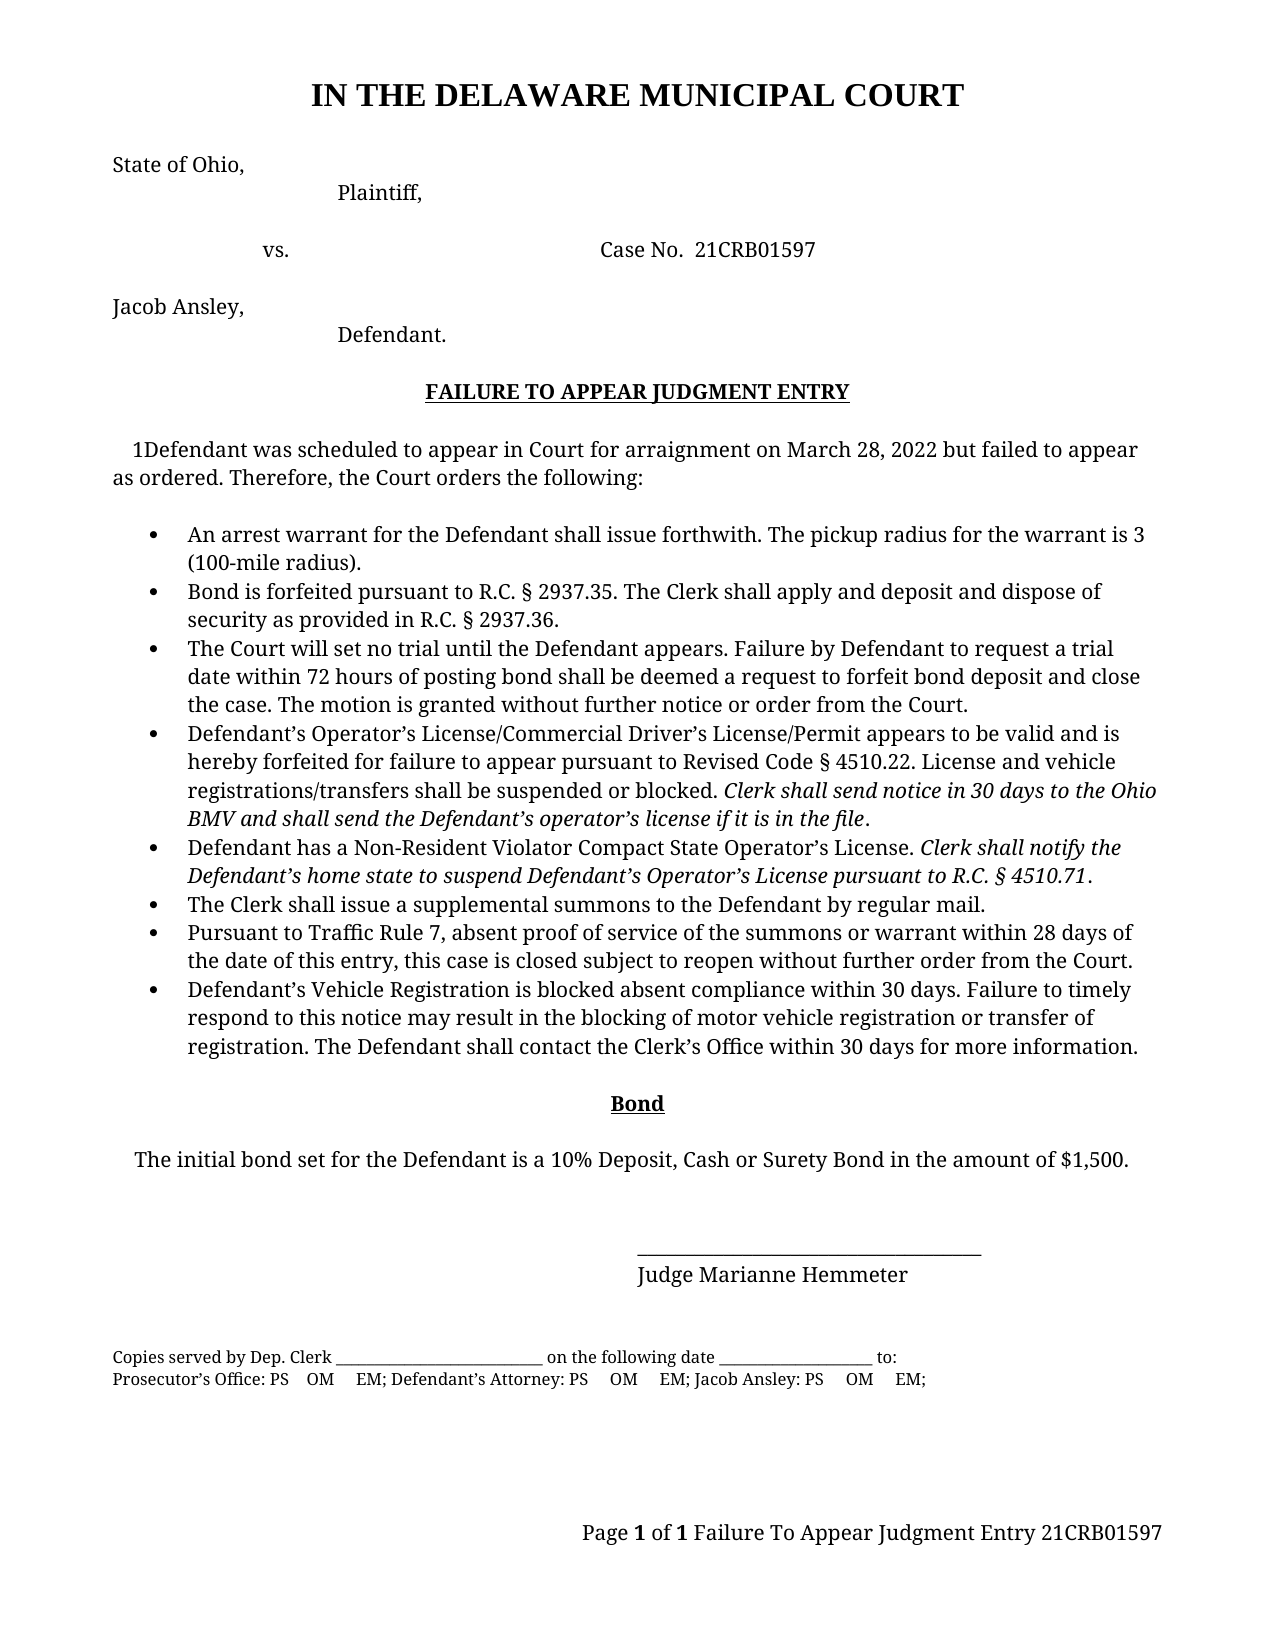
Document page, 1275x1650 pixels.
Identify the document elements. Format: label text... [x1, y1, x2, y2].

text State of Ohio, [112, 150, 1162, 178]
text Defendant was scheduled to appear in Court for arraignment on March 28, 2022 but failed to appear as ordered. Therefore, the Court orders the following: [112, 435, 1162, 492]
list The Court will set no trial until the Defendant appears. Failure by Defendant to request a trial date within 72 hours of posting bond shall be deemed a request to forfeit bond deposit and close the case. The motion is granted without further notice or order from the Court. [150, 634, 1162, 719]
text vs. Case No. 21CRB01597 [262, 235, 1162, 292]
list Pursuant to Traffic Rule 7, absent proof of service of the summons or warrant within 28 days of the date of this entry, this case is closed subject to reopen without further order from the Court. [150, 918, 1162, 975]
text Judge Marianne Hemmeter [112, 1260, 1162, 1288]
text Prosecutor’s Office: PS OM EM; Defendant’s Attorney: PS OM EM; Jacob Ansley: PS OM EM; [112, 1368, 1162, 1391]
list Defendant has a Non-Resident Violator Compact State Operator’s License. Clerk shall notify the Defendant’s home state to suspend Defendant’s Operator’s License pursuant to R.C. § 4510.71. [150, 833, 1162, 890]
text Bond [112, 1089, 1162, 1117]
list Defendant’s Vehicle Registration is blocked absent compliance within 30 days. Failure to timely respond to this notice may result in the blocking of motor vehicle registration or transfer of registration. The Defendant shall contact the Clerk’s Office within 30 days for more information. [150, 975, 1162, 1060]
list An arrest warrant for the Defendant shall issue forthwith. The pickup radius for the warrant is 3 (100-mile radius). [150, 520, 1162, 577]
list Defendant’s Operator’s License/Commercial Driver’s License/Permit appears to be valid and is hereby forfeited for failure to appear pursuant to Revised Code § 4510.22. License and vehicle registrations/transfers shall be suspended or blocked. Clerk shall send notice in 30 days to the Ohio BMV and shall send the Defendant’s operator’s license if it is in the file. [150, 719, 1162, 833]
list The Clerk shall issue a supplemental summons to the Defendant by regular mail. [150, 890, 1162, 918]
text Jacob Ansley, [112, 292, 1162, 321]
text FAILURE TO APPEAR JUDGMENT ENTRY [112, 377, 1162, 406]
list Bond is forfeited pursuant to R.C. § 2937.35. The Clerk shall apply and deposit and dispose of security as provided in R.C. § 2937.36. [150, 577, 1162, 634]
text Defendant. [337, 321, 1162, 349]
text Copies served by Dep. Clerk ___________________________ on the following date ____________________ to: [112, 1345, 1162, 1368]
text Plaintiff, [337, 178, 1162, 207]
text The initial bond set for the Defendant is a 10% Deposit, Cash or Surety Bond in the amount of $1,500. [112, 1146, 1162, 1174]
text ____________________________________ [112, 1232, 1162, 1260]
